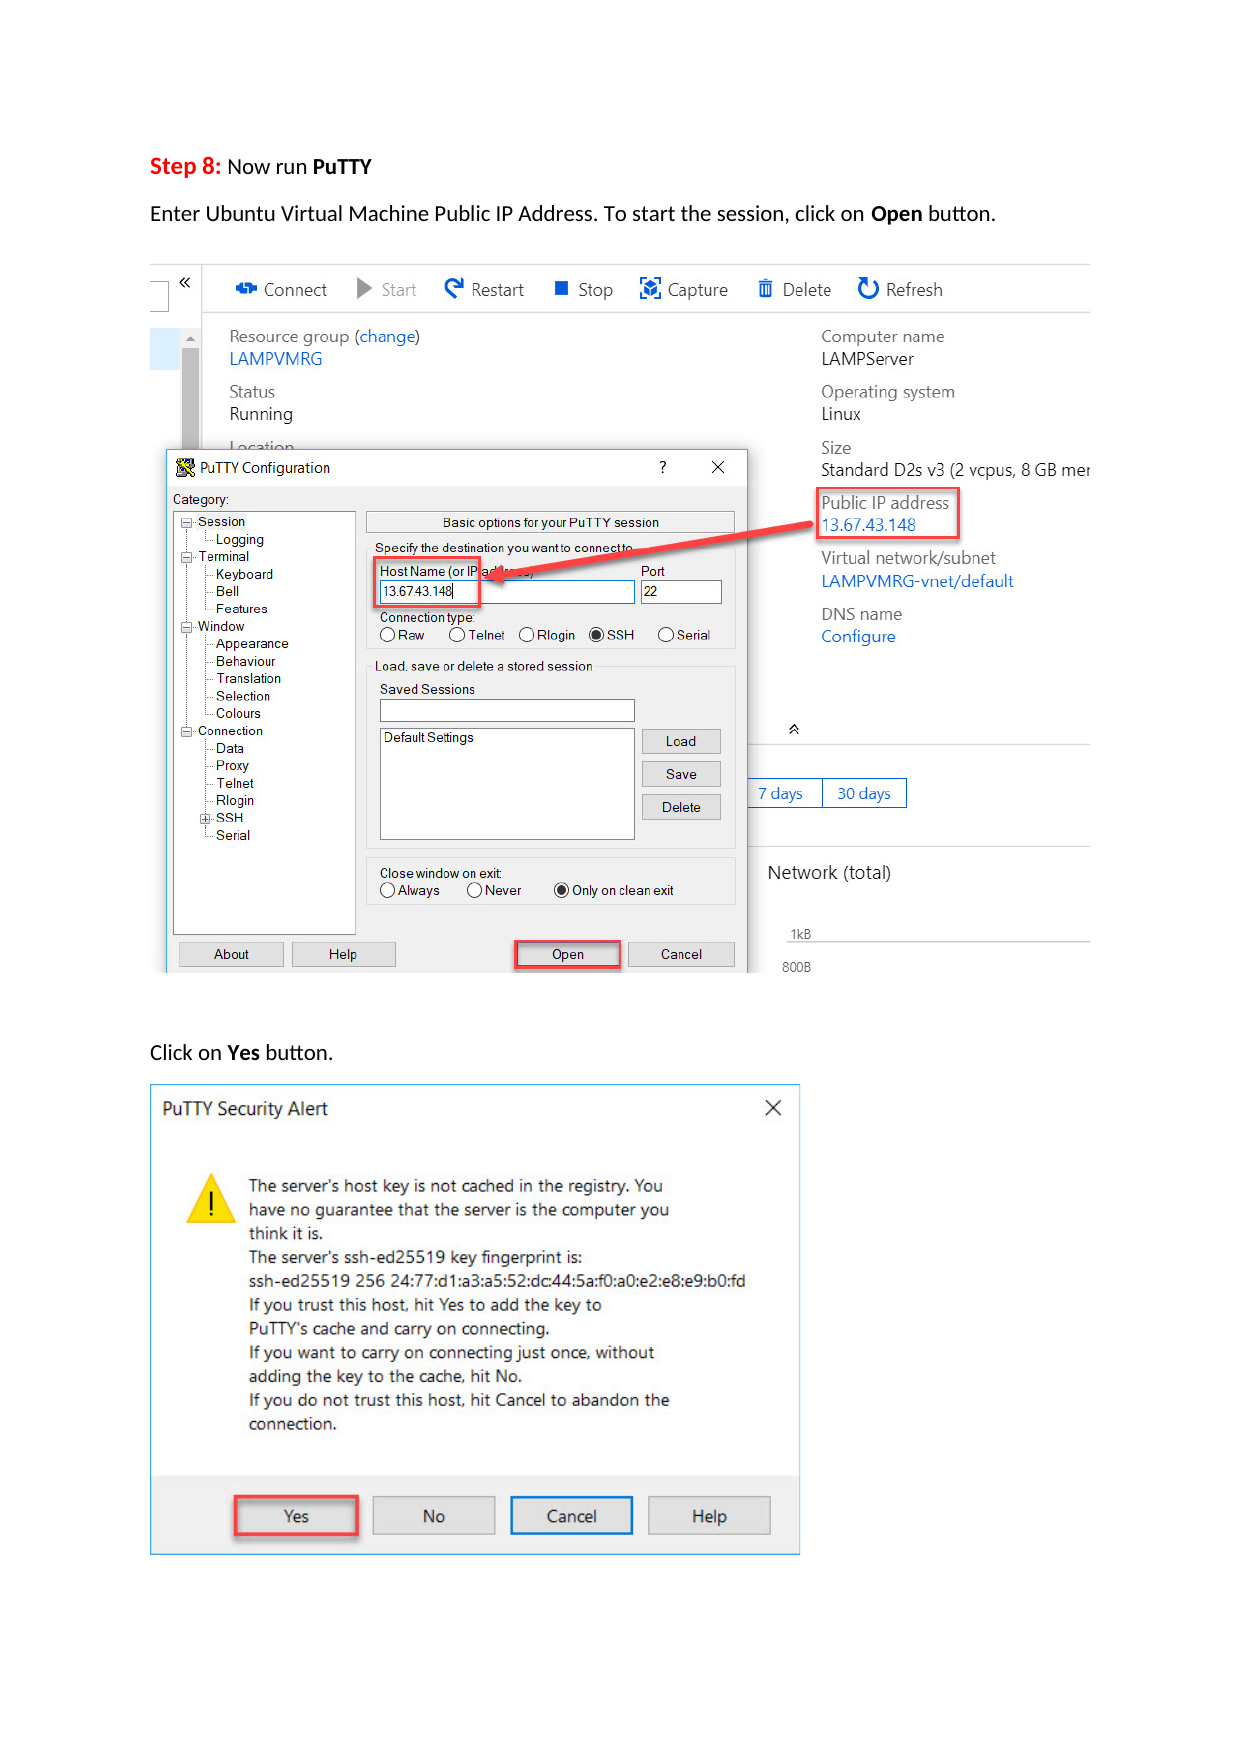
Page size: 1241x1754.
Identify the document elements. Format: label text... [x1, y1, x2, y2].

picture [150, 246, 1091, 973]
text Enter Ubuntu Virtual Machine Public IP Address. To start the session, click on Open button. [150, 199, 1090, 228]
picture [150, 1084, 800, 1555]
text Click on Yes button. [150, 1038, 1090, 1066]
text Step 8: Now run PuTTY [150, 150, 1090, 181]
